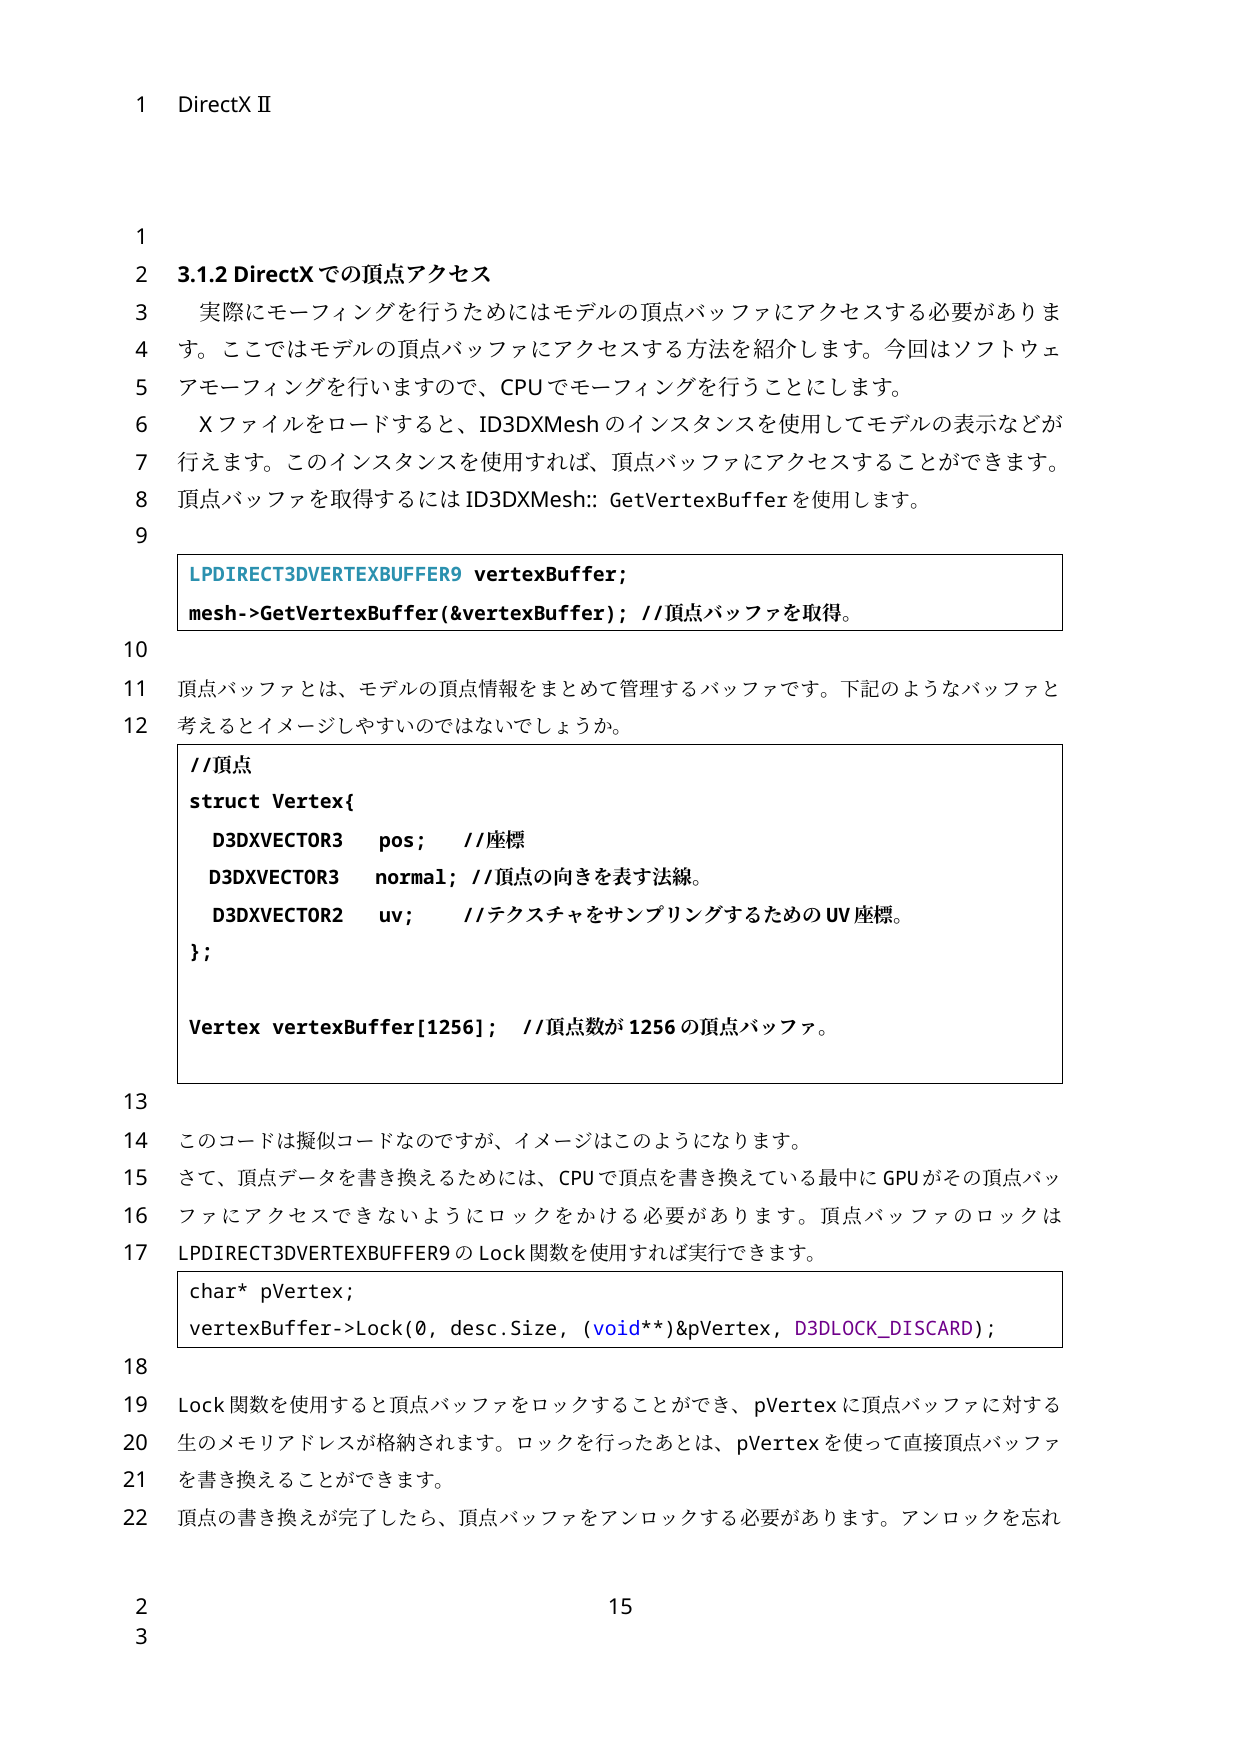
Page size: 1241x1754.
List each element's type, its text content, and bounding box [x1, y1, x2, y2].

text 頂点の書き換えが完了したら、頂点バッファをアンロックする必要があります。アンロックを忘れてしまうと、GPUがいつまでたってもその頂点にアクセスすることができなくなるため、GPUがフリーズします。 [177, 1498, 1063, 1536]
table_header char* pVertex; vertexBuffer->Lock(0, desc.Size, (void**)&pVertex, D3DLOCK_DISCARD); [178, 1272, 1062, 1347]
text Xファイルをロードすると、ID3DXMeshのインスタンスを使用してモデルの表示などが行えます。このインスタンスを使用すれば、頂点バッファにアクセスすることができます。 [177, 404, 1063, 479]
text このコードは擬似コードなのですが、イメージはこのようになります。 [177, 1121, 1063, 1158]
table_header LPDIRECT3DVERTEXBUFFER9 vertexBuffer; mesh->GetVertexBuffer(&vertexBuffer); //頂点バッファを取得。 [178, 555, 1062, 630]
text 3.1.2 DirectXでの頂点アクセス [177, 254, 1063, 292]
table_header //頂点 struct Vertex{ D3DXVECTOR3 pos; //座標 D3DXVECTOR3 normal; //頂点の向きを表す法線。 D3DXVECTOR2 uv; //テクスチャをサンプリングするためのUV座標。 }; Vertex vertexBuffer[1256]; //頂点数が1256の頂点バッファ。 [178, 745, 1062, 1082]
text Lock関数を使用すると頂点バッファをロックすることができ、pVertexに頂点バッファに対する生のメモリアドレスが格納されます。ロックを行ったあとは、pVertexを使って直接頂点バッファを書き換えることができます。 [177, 1386, 1063, 1498]
text 頂点バッファを取得するにはID3DXMesh:: GetVertexBufferを使用します。 [177, 479, 1063, 517]
text さて、頂点データを書き換えるためには、CPUで頂点を書き換えている最中にGPUがその頂点バッファにアクセスできないようにロックをかける必要があります。頂点バッファのロックはLPDIRECT3DVERTEXBUFFER9のLock関数を使用すれば実行できます。 [177, 1158, 1063, 1271]
text 実際にモーフィングを行うためにはモデルの頂点バッファにアクセスする必要があります。ここではモデルの頂点バッファにアクセスする方法を紹介します。今回はソフトウェアモーフィングを行いますので、CPUでモーフィングを行うことにします。 [177, 292, 1063, 404]
text 頂点バッファとは、モデルの頂点情報をまとめて管理するバッファです。下記のようなバッファと考えるとイメージしやすいのではないでしょうか。 [177, 669, 1063, 744]
